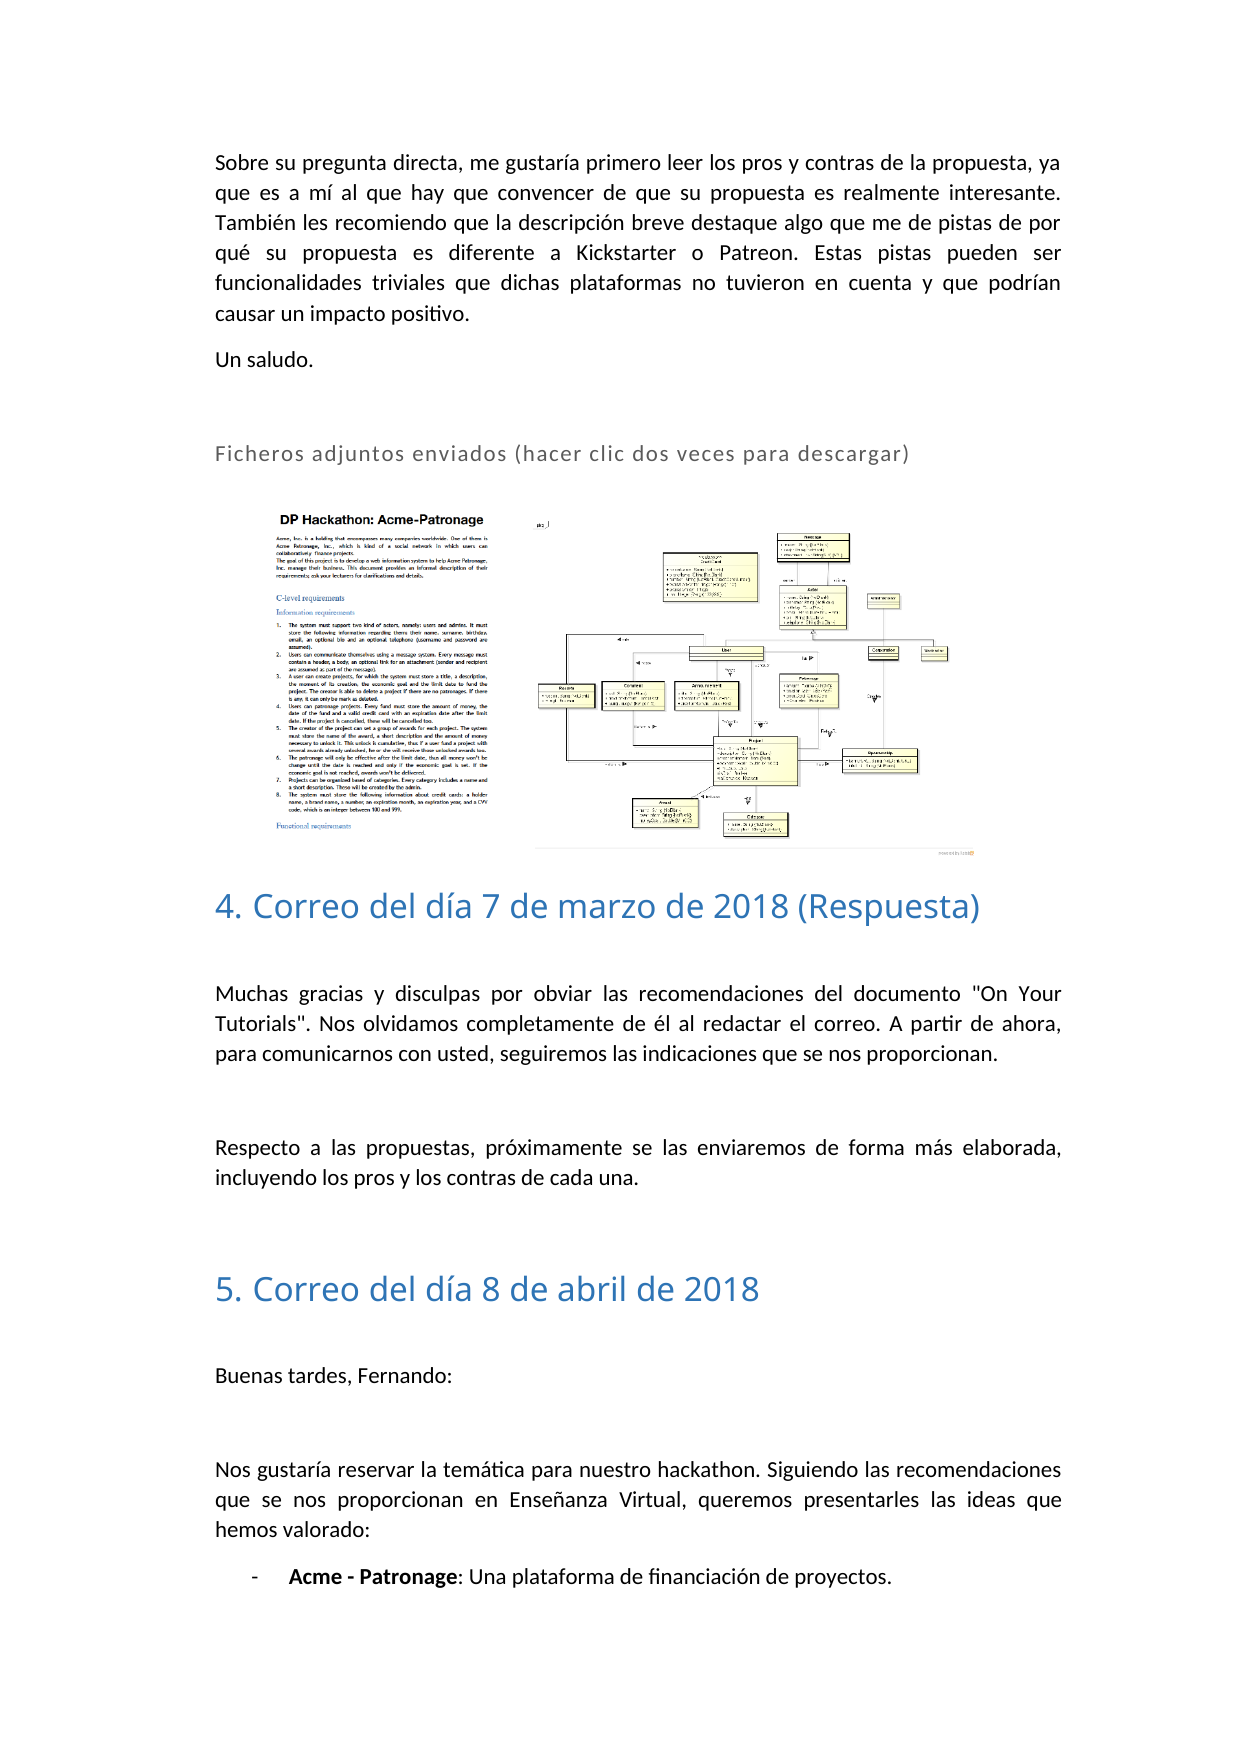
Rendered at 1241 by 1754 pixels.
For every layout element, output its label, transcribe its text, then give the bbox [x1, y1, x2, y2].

text Muchas gracias y disculpas por obviar las recomendaciones del documento "On Your Tutorials". Nos olvidamos completamente de él al redactar el correo. A partir de ahora, para comunicarnos con usted, seguiremos las indicaciones que se nos proporcionan. [215, 979, 1063, 1067]
subtitle Correo del día 8 de abril de 2018 [215, 1266, 1063, 1311]
text Un saludo. [215, 346, 1063, 373]
subtitle Correo del día 7 de marzo de 2018 (Respuesta) [215, 883, 1063, 929]
text Sobre su pregunta directa, me gustaría primero leer los pros y contras de la propuesta, ya que es a mí al que hay que convencer de que su propuesta es realmente interesante. También les recomiendo que la descripción breve destaque algo que me de pistas de por qué su propuesta es diferente a Kickstarter o Patreon. Estas pistas pueden ser funcionalidades triviales que dichas plataformas no tuvieron en cuenta y que podrían causar un impacto positivo. [215, 148, 1063, 327]
text Buenas tardes, Fernando: [215, 1361, 1063, 1389]
list Acme - Patronage: Una plataforma de financiación de proyectos. [251, 1562, 1063, 1590]
subtitle Ficheros adjuntos enviados (hacer clic dos veces para descargar) [177, 439, 1063, 467]
text Nos gustaría reservar la temática para nuestro hackathon. Siguiendo las recomendaciones que se nos proporcionan en Enseñanza Virtual, queremos presentarles las ideas que hemos valorado: [215, 1455, 1063, 1543]
text Respecto a las propuestas, próximamente se las enviaremos de forma más elaborada, incluyendo los pros y los contras de cada una. [215, 1133, 1063, 1191]
